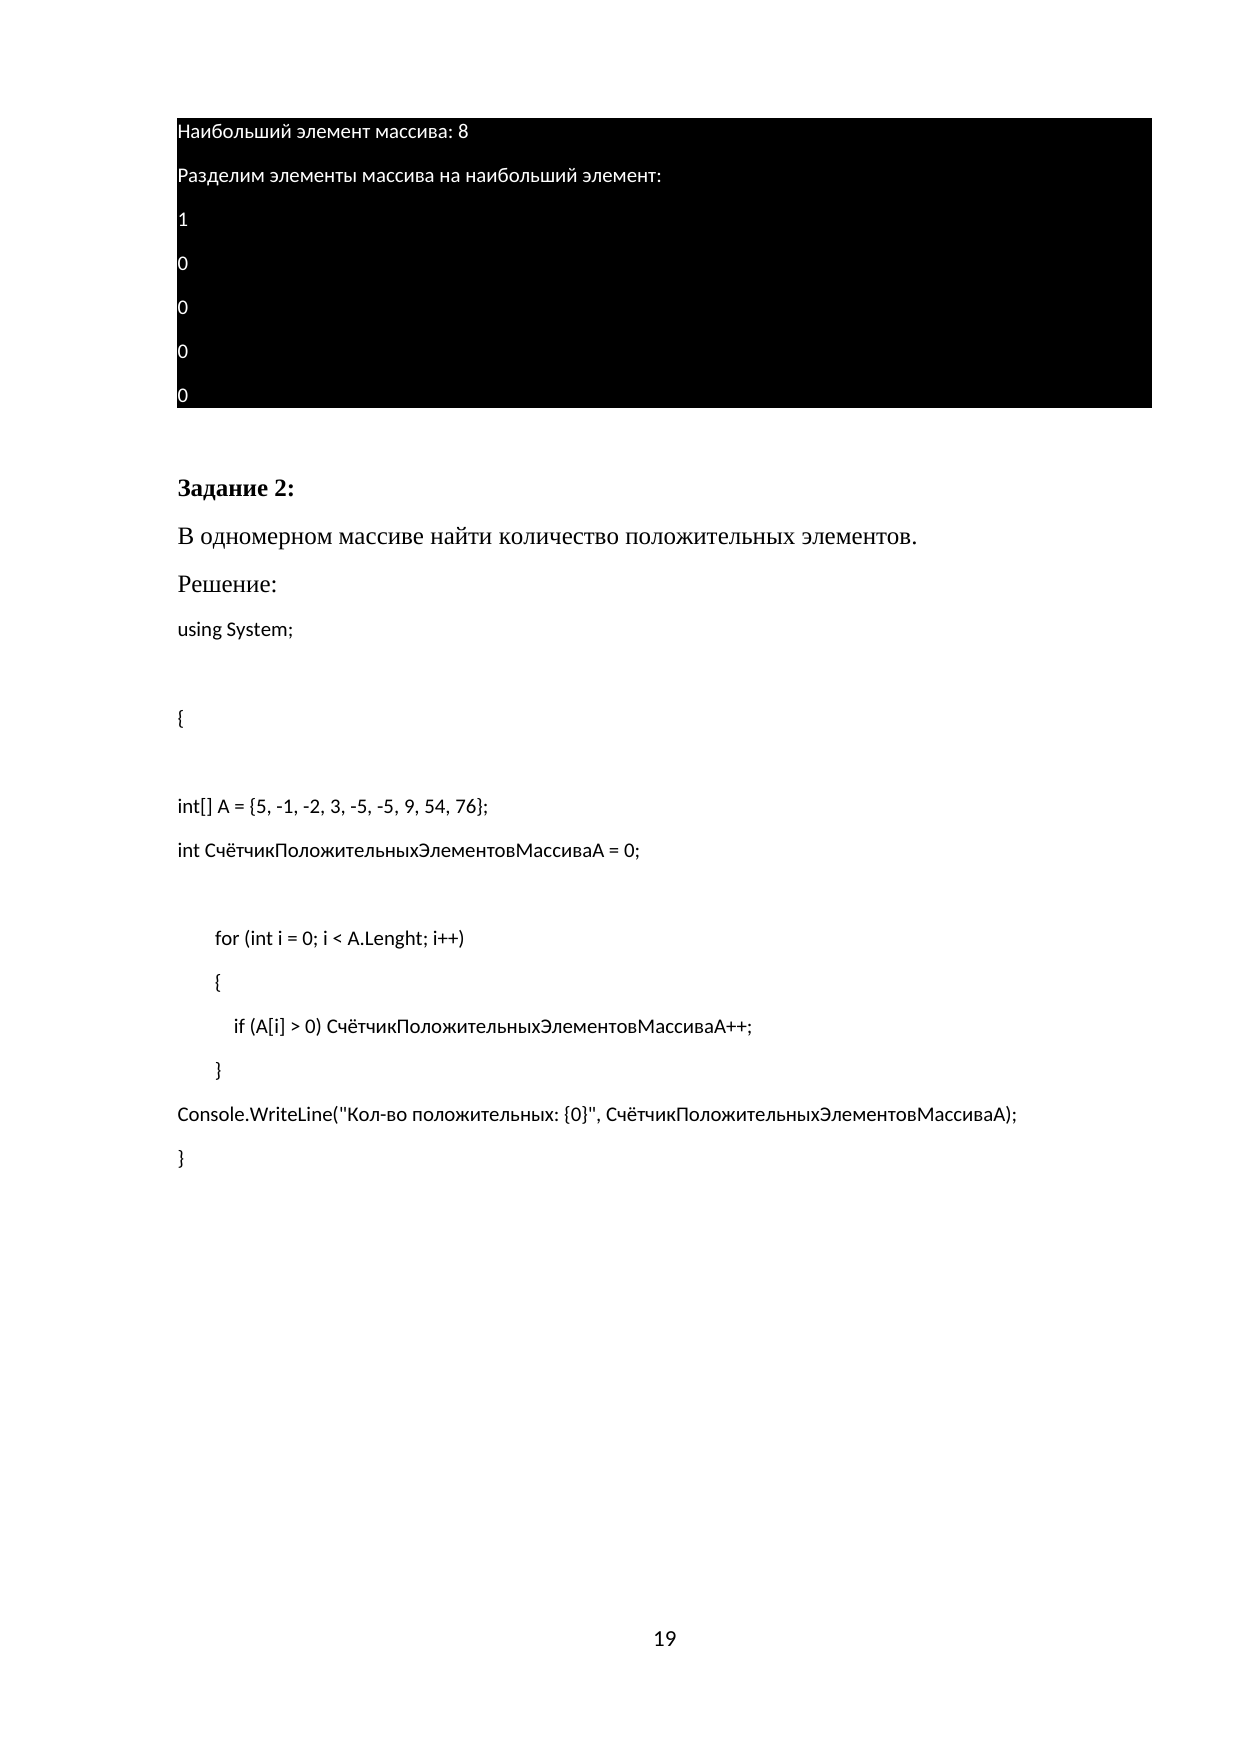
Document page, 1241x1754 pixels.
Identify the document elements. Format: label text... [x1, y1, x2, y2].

text } [177, 1145, 1152, 1171]
text } [177, 1057, 1152, 1083]
text 0 [177, 338, 1152, 364]
text for (int i = 0; i < A.Lenght; i++) [177, 925, 1152, 950]
text Console.WriteLine("Кол-во положительных: {0}", СчётчикПоложительныхЭлементовМассиваА); [177, 1101, 1152, 1127]
text В одномерном массиве найти количество положительных элементов. [177, 521, 1152, 550]
text Решение: [177, 569, 1152, 598]
text Разделим элементы массива на наибольший элемент: [177, 162, 1152, 188]
text Наибольший элемент массива: 8 [177, 118, 1152, 143]
text int СчётчикПоложительныхЭлементовМассиваА = 0; [177, 837, 1152, 862]
text if (A[i] > 0) СчётчикПоложительныхЭлементовМассиваА++; [177, 1013, 1152, 1038]
text { [177, 705, 1152, 730]
text 0 [177, 250, 1152, 276]
text { [177, 969, 1152, 994]
text 0 [177, 382, 1152, 408]
text 0 [177, 294, 1152, 320]
text 1 [177, 206, 1152, 232]
text int[] A = {5, -1, -2, 3, -5, -5, 9, 54, 76}; [177, 793, 1152, 818]
text using System; [177, 617, 1152, 642]
text Задание 2: [177, 473, 1152, 502]
